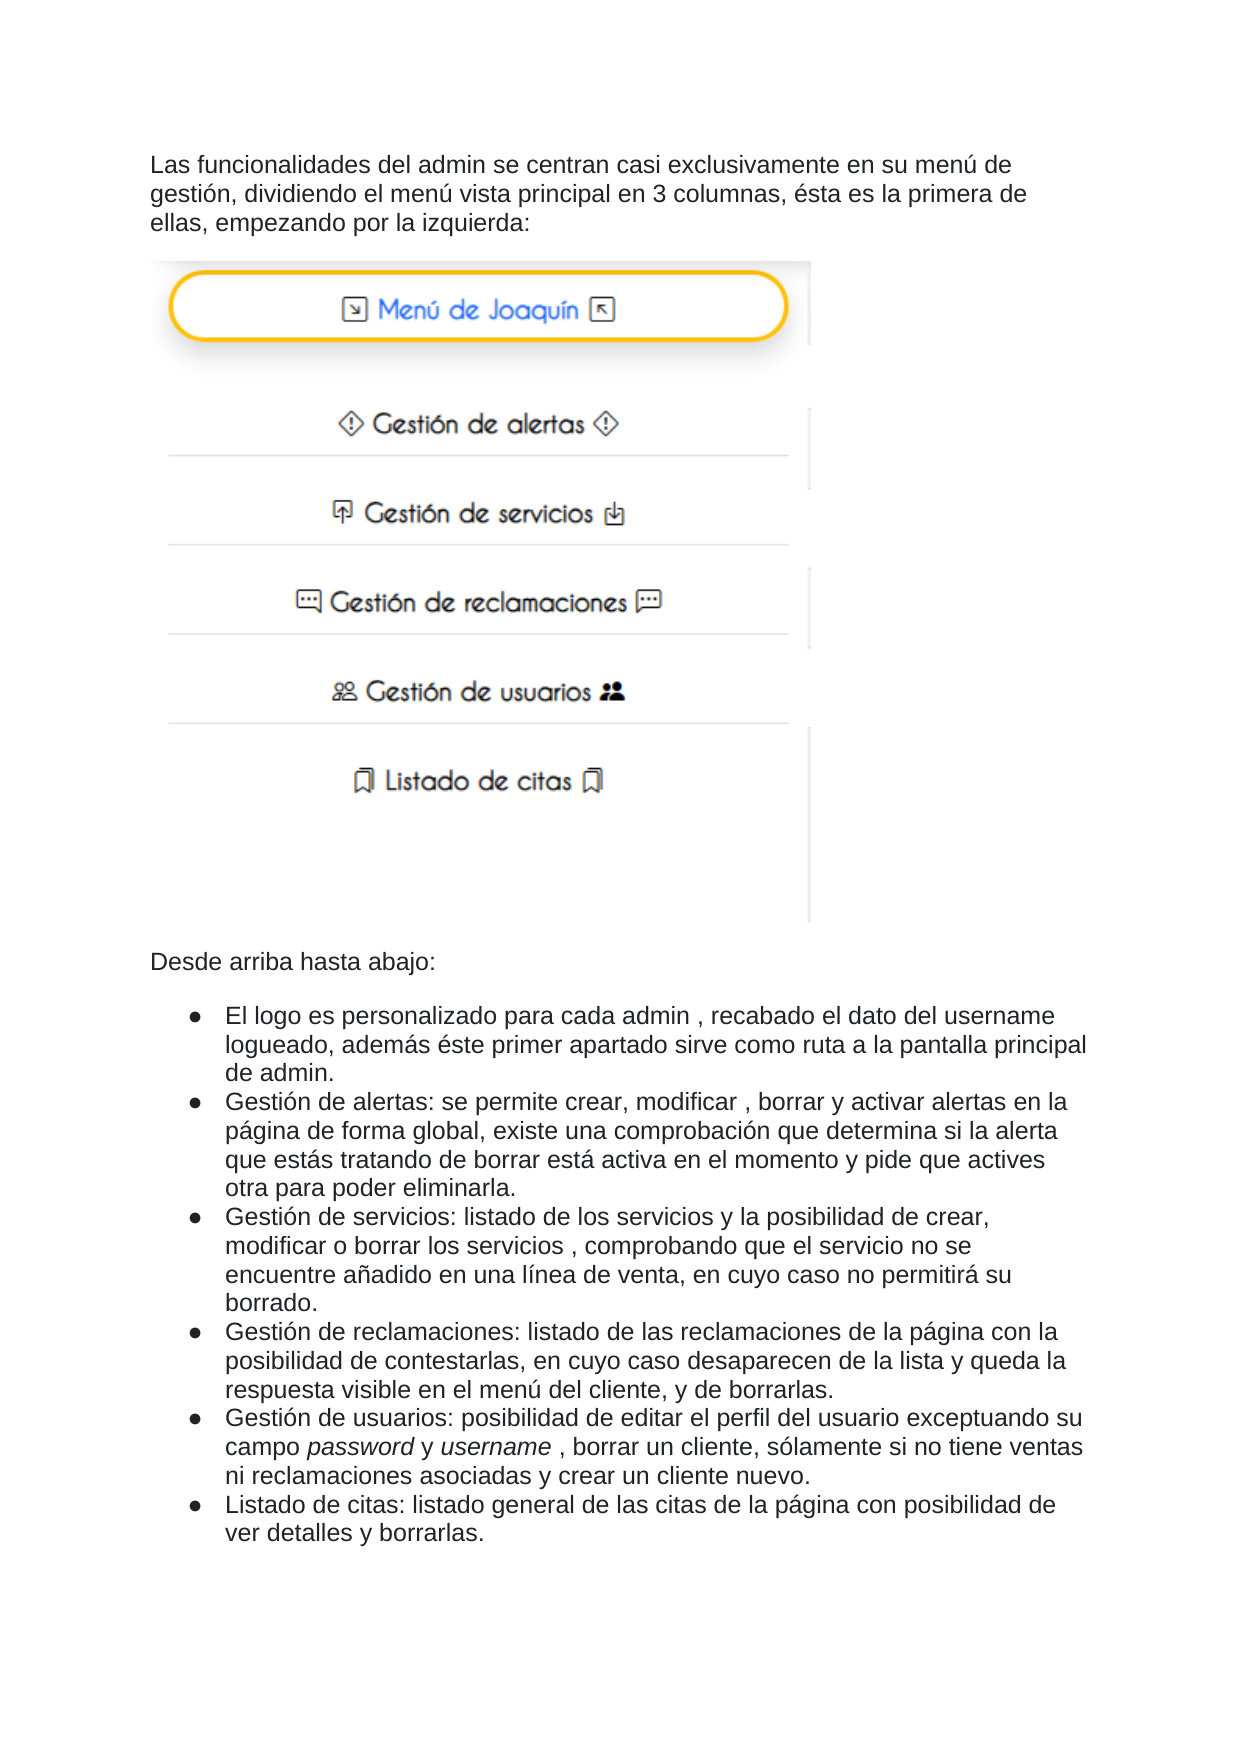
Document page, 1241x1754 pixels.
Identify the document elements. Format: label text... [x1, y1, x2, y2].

picture [150, 261, 811, 923]
list Gestión de usuarios: posibilidad de editar el perfil del usuario exceptuando su campo password y username , borrar un cliente, sólamente si no tiene ventas ni reclamaciones asociadas y crear un cliente nuevo. [187, 1403, 1090, 1490]
text Desde arriba hasta abajo: [150, 947, 1090, 976]
list Gestión de servicios: listado de los servicios y la posibilidad de crear, modificar o borrar los servicios , comprobando que el servicio no se encuentre añadido en una línea de venta, en cuyo caso no permitirá su borrado. [187, 1202, 1090, 1317]
list Listado de citas: listado general de las citas de la página con posibilidad de ver detalles y borrarlas. [187, 1490, 1090, 1547]
list El logo es personalizado para cada admin , recabado el dato del username logueado, además éste primer apartado sirve como ruta a la pantalla principal de admin. [187, 1001, 1090, 1087]
list Gestión de reclamaciones: listado de las reclamaciones de la página con la posibilidad de contestarlas, en cuyo caso desaparecen de la lista y queda la respuesta visible en el menú del cliente, y de borrarlas. [187, 1317, 1090, 1403]
list Gestión de alertas: se permite crear, modificar , borrar y activar alertas en la página de forma global, existe una comprobación que determina si la alerta que estás tratando de borrar está activa en el momento y pide que actives otra para poder eliminarla. [187, 1087, 1090, 1202]
text Las funcionalidades del admin se centran casi exclusivamente en su menú de gestión, dividiendo el menú vista principal en 3 columnas, ésta es la primera de ellas, empezando por la izquierda: [150, 150, 1090, 236]
